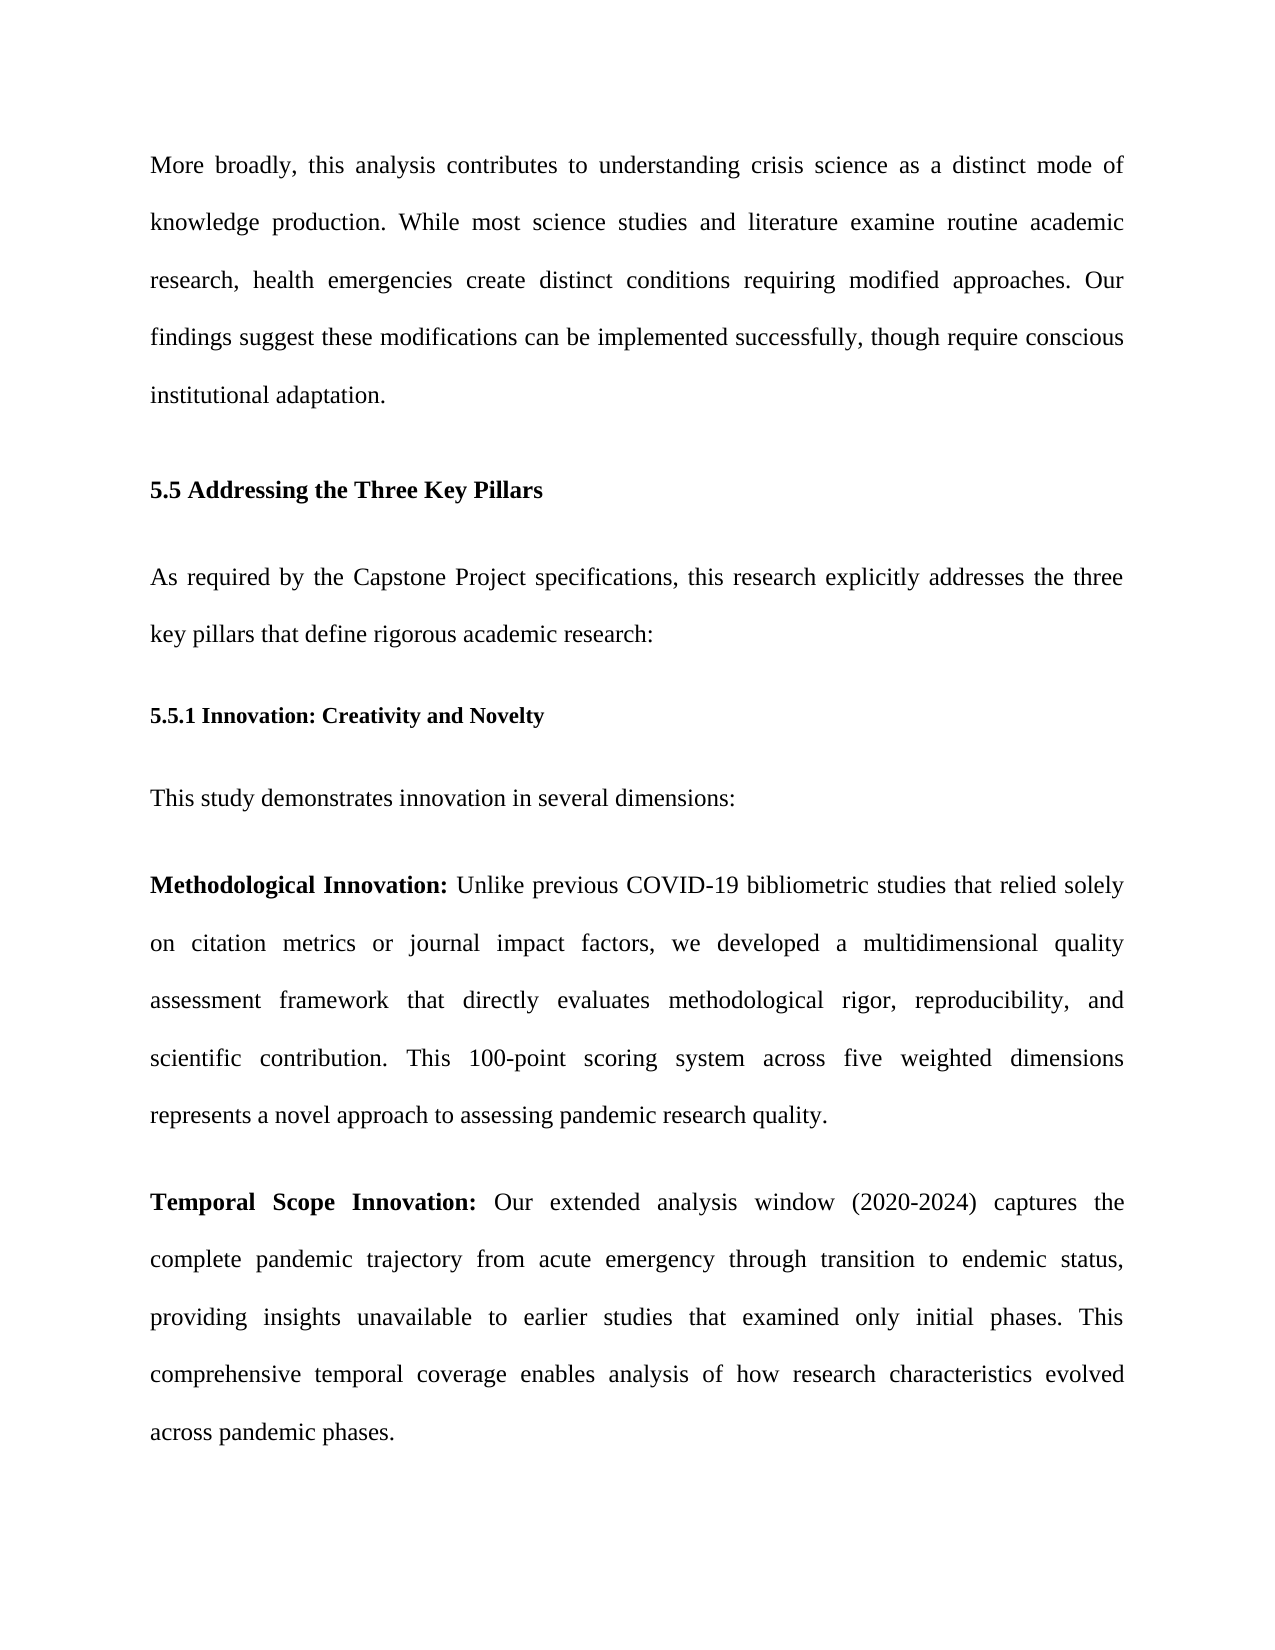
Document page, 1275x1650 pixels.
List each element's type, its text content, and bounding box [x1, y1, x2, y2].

subtitle 5.5 Addressing the Three Key Pillars [150, 475, 1125, 504]
text Methodological Innovation: Unlike previous COVID-19 bibliometric studies that relied solely on citation metrics or journal impact factors, we developed a multidimensional quality assessment framework that directly evaluates methodological rigor, reproducibility, and scientific contribution. This 100-point scoring system across five weighted dimensions represents a novel approach to assessing pandemic research quality. [150, 870, 1125, 1129]
subtitle 5.5.1 Innovation: Creativity and Novelty [150, 702, 1125, 728]
text This study demonstrates innovation in several dimensions: [150, 783, 1125, 812]
text As required by the Capstone Project specifications, this research explicitly addresses the three key pillars that define rigorous academic research: [150, 562, 1125, 648]
text More broadly, this analysis contributes to understanding crisis science as a distinct mode of knowledge production. While most science studies and literature examine routine academic research, health emergencies create distinct conditions requiring modified approaches. Our findings suggest these modifications can be implemented successfully, though require conscious institutional adaptation. [150, 150, 1125, 409]
text Temporal Scope Innovation: Our extended analysis window (2020-2024) captures the complete pandemic trajectory from acute emergency through transition to endemic status, providing insights unavailable to earlier studies that examined only initial phases. This comprehensive temporal coverage enables analysis of how research characteristics evolved across pandemic phases. [150, 1187, 1125, 1446]
